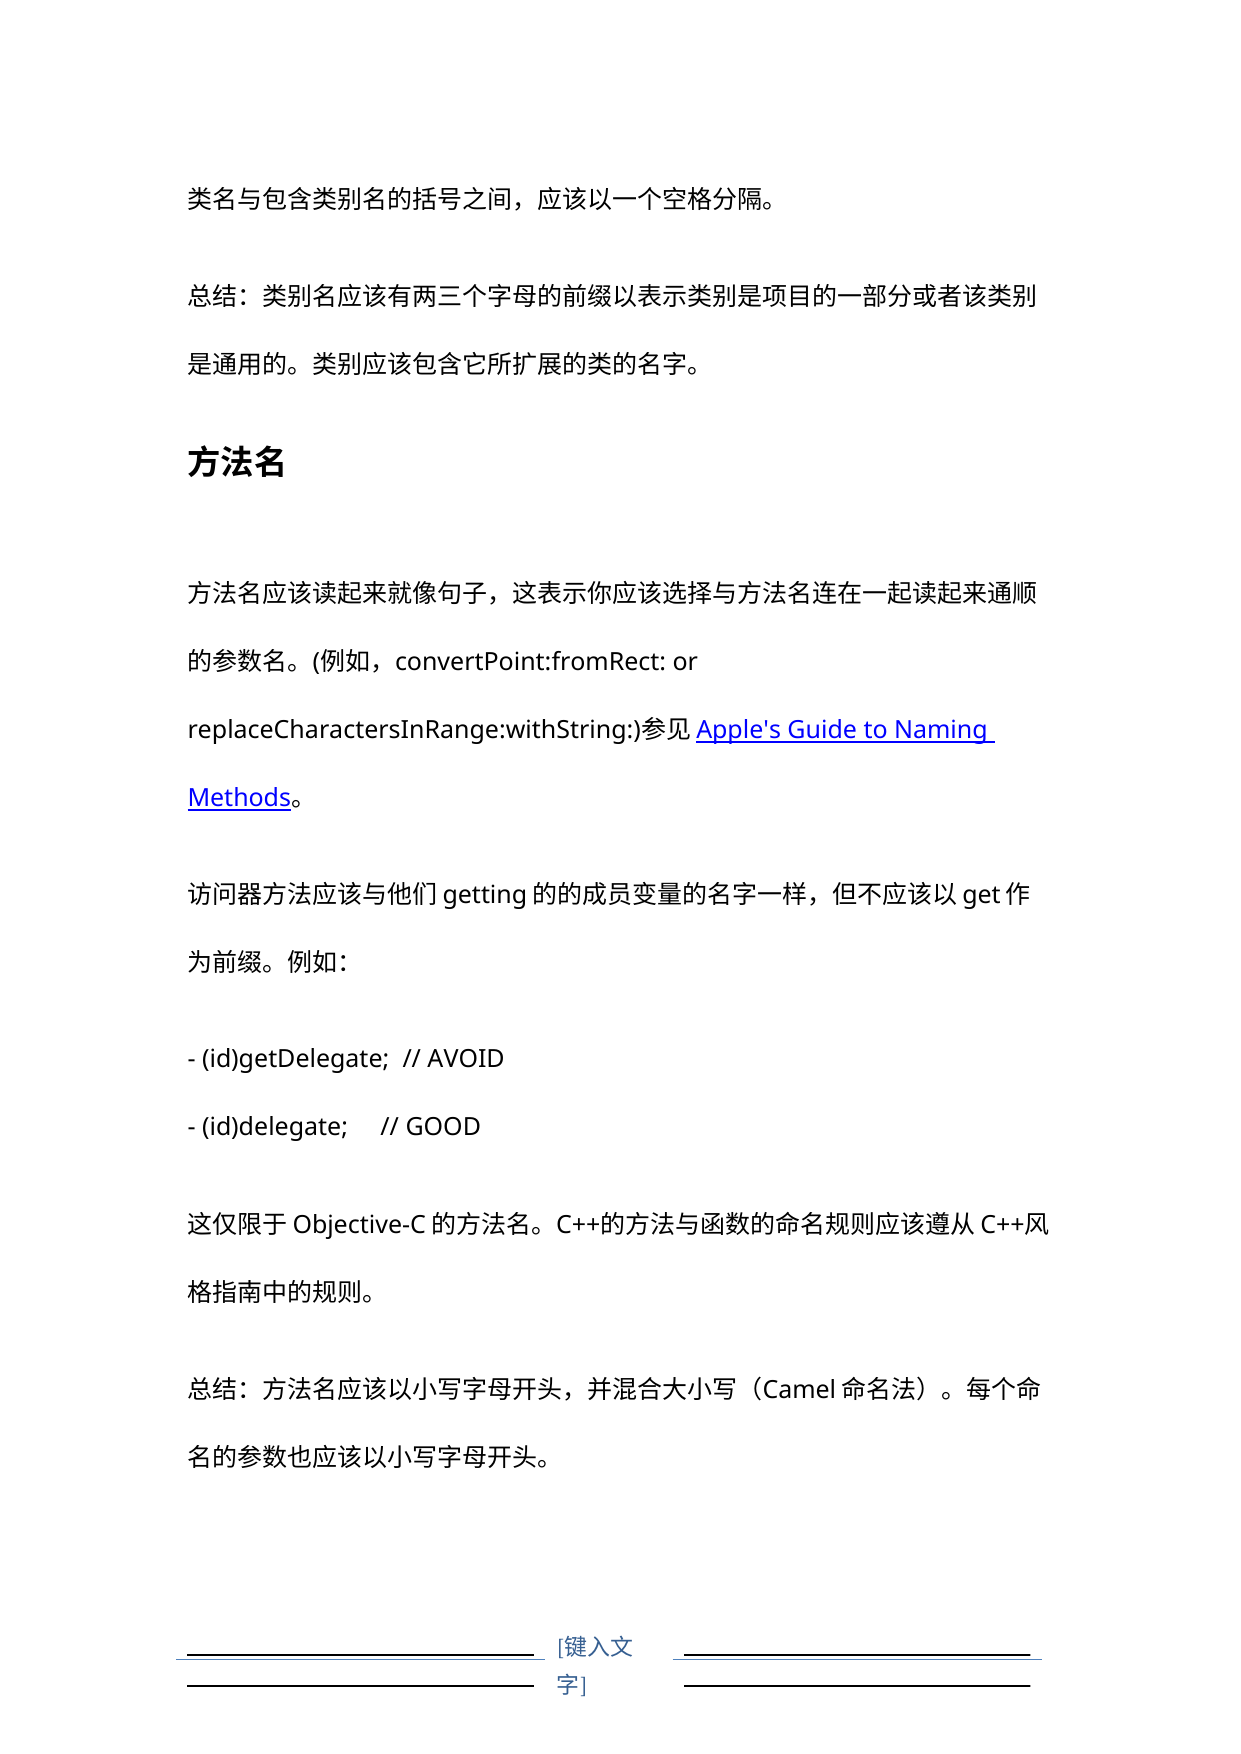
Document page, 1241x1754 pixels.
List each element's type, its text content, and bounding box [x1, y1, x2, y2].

subtitle 方法名 [187, 426, 1053, 494]
text 总结：类别名应该有两三个字母的前缀以表示类别是项目的一部分或者该类别是通用的。类别应该包含它所扩展的类的名字。 [187, 261, 1053, 397]
text 这仅限于Objective-C的方法名。C++的方法与函数的命名规则应该遵从C++风格指南中的规则。 [187, 1189, 1053, 1325]
text - (id)delegate; // GOOD [187, 1092, 1053, 1160]
text 类名与包含类别名的括号之间，应该以一个空格分隔。 [187, 164, 1053, 232]
text 总结：方法名应该以小写字母开头，并混合大小写（Camel命名法）。每个命名的参数也应该以小写字母开头。 [187, 1354, 1053, 1490]
text 方法名应该读起来就像句子，这表示你应该选择与方法名连在一起读起来通顺的参数名。(例如，convertPoint:fromRect: or replaceCharactersInRange:withString:)参见Apple's Guide to Naming Methods。 [187, 558, 1053, 830]
text - (id)getDelegate; // AVOID [187, 1024, 1053, 1092]
text 访问器方法应该与他们getting的的成员变量的名字一样，但不应该以get作为前缀。例如： [187, 859, 1053, 995]
